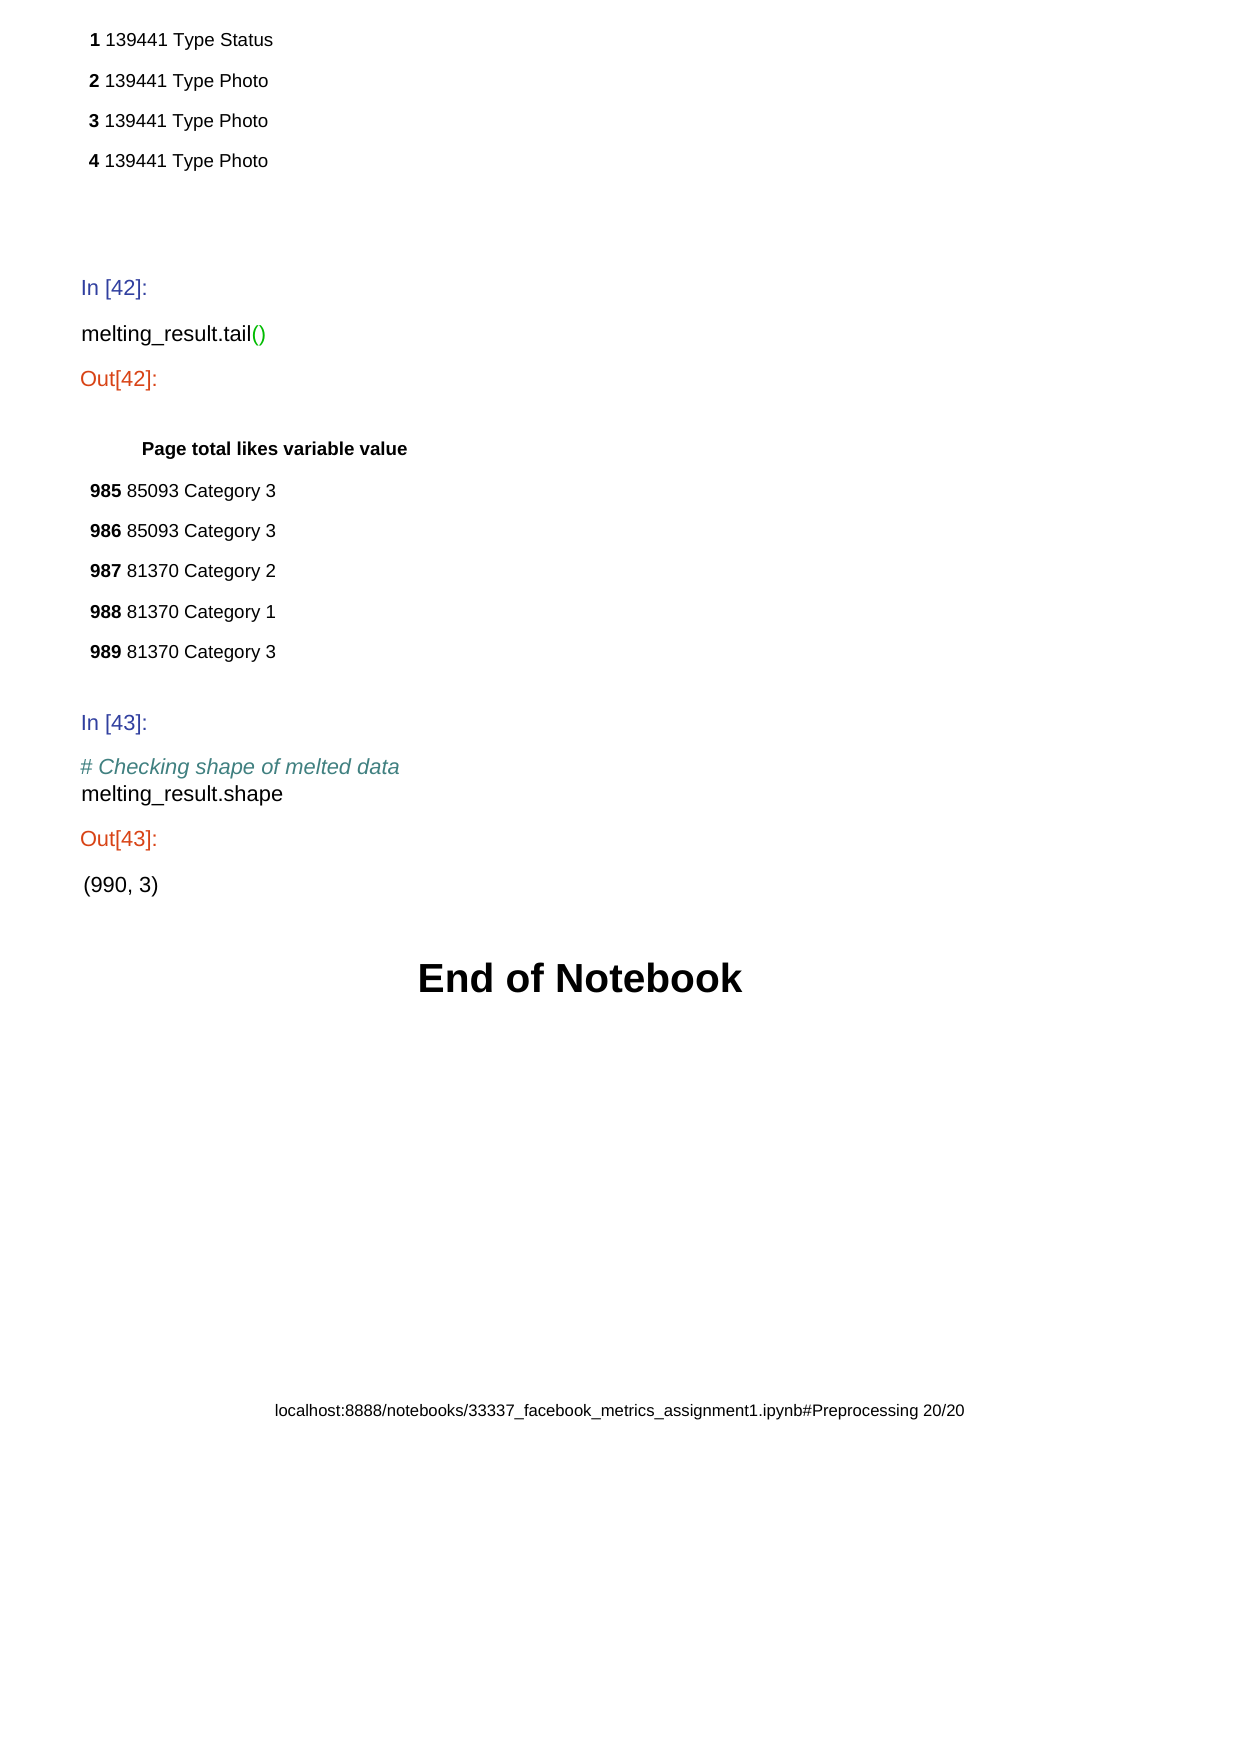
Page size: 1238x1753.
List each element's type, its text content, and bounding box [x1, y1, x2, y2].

text In [42]: [81, 275, 1183, 300]
text # Checking shape of melted data [80, 754, 1183, 779]
text 989 81370 Category 3 [90, 641, 1183, 662]
text Out[42]: [80, 366, 1183, 391]
text localhost:8888/notebooks/33337_facebook_metrics_assignment1.ipynb#Preprocessing 20/20 [57, 1400, 1183, 1419]
text 4 139441 Type Photo [89, 150, 1183, 172]
text 988 81370 Category 1 [90, 601, 1183, 622]
text 987 81370 Category 2 [90, 560, 1183, 582]
text 3 139441 Type Photo [89, 110, 1183, 131]
text melting_result.shape [81, 780, 1183, 806]
text melting_result.tail() [81, 321, 1183, 346]
text Page total likes variable value [142, 438, 1183, 459]
text End of Notebook [417, 954, 1183, 1001]
text 985 85093 Category 3 [90, 480, 1183, 501]
text 986 85093 Category 3 [90, 520, 1183, 542]
text In [43]: [81, 709, 1183, 734]
text Out[43]: [80, 825, 1183, 851]
text (990, 3) [83, 872, 1183, 897]
text 1 139441 Type Status [89, 29, 1183, 51]
text 2 139441 Type Photo [89, 69, 1183, 91]
